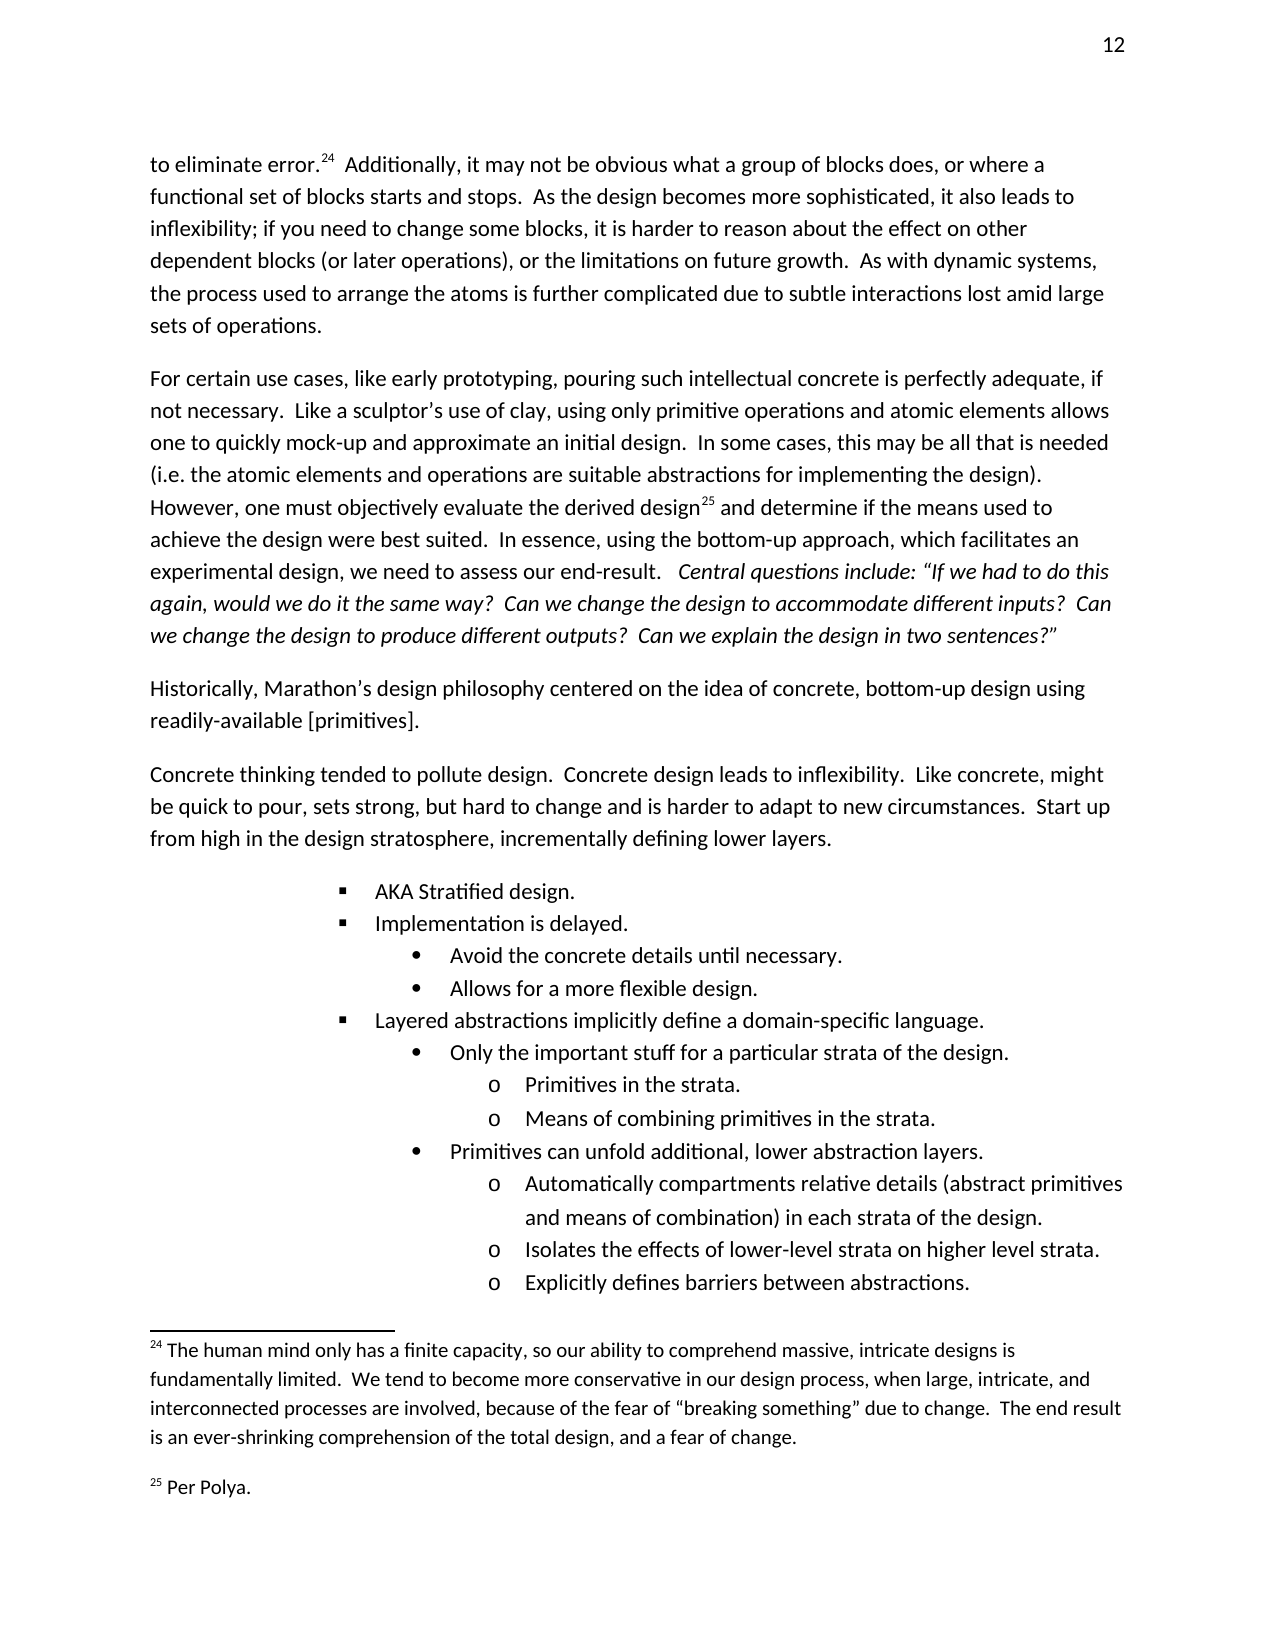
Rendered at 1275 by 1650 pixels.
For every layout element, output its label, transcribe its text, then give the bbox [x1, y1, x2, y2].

text Historically, Marathon’s design philosophy centered on the idea of concrete, bottom-up design using readily-available [primitives]. [150, 674, 1125, 735]
list Avoid the concrete details until necessary. [412, 941, 1125, 969]
list Only the important stuff for a particular strata of the design. [412, 1038, 1125, 1066]
list Isolates the effects of lower-level strata on higher level strata. [487, 1235, 1125, 1264]
list AKA Stratified design. [337, 877, 1125, 905]
list Means of combining primitives in the strata. [487, 1104, 1125, 1133]
text Concrete thinking tended to pollute design. Concrete design leads to inflexibility. Like concrete, might be quick to pour, sets strong, but hard to change and is harder to adapt to new circumstances. Start up from high in the design stratosphere, incrementally defining lower layers. [150, 760, 1125, 852]
list Primitives in the strata. [487, 1070, 1125, 1099]
list Implementation is delayed. [337, 909, 1125, 937]
list Automatically compartments relative details (abstract primitives and means of combination) in each strata of the design. [487, 1169, 1125, 1231]
list Layered abstractions implicitly define a domain-specific language. [337, 1006, 1125, 1034]
list Primitives can unfold additional, lower abstraction layers. [412, 1137, 1125, 1165]
list Explicitly defines barriers between abstractions. [487, 1268, 1125, 1298]
list Allows for a more flexible design. [412, 974, 1125, 1002]
text For certain use cases, like early prototyping, pouring such intellectual concrete is perfectly adequate, if not necessary. Like a sculptor’s use of clay, using only primitive operations and atomic elements allows one to quickly mock-up and approximate an initial design. In some cases, this may be all that is needed (i.e. the atomic elements and operations are suitable abstractions for implementing the design). However, one must objectively evaluate the derived design and determine if the means used to achieve the design were best suited. In essence, using the bottom-up approach, which facilitates an experimental design, we need to assess our end-result. Central questions include: “If we had to do this again, would we do it the same way? Can we change the design to accommodate different inputs? Can we change the design to produce different outputs? Can we explain the design in two sentences?” [150, 364, 1125, 649]
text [150, 150, 1125, 339]
